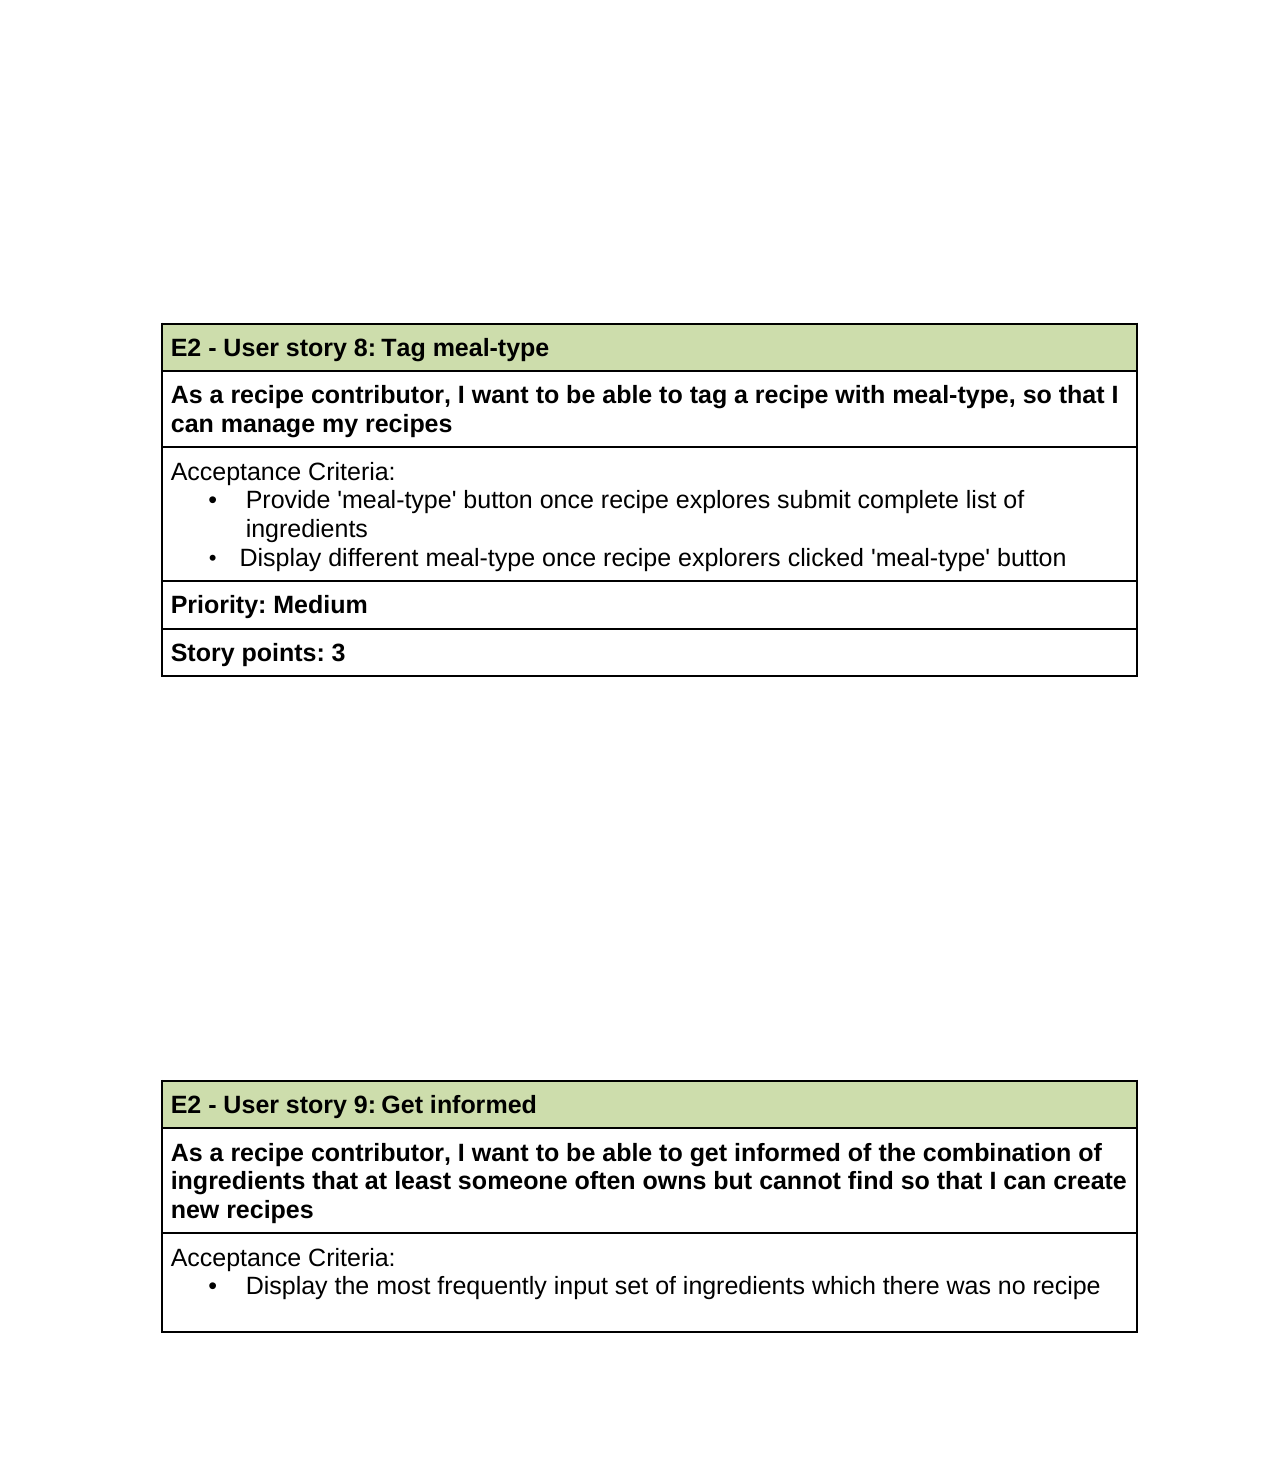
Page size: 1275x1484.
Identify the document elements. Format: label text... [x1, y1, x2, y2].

table_header E2 - User story 8: Tag meal-type [163, 325, 1136, 370]
table_cell Acceptance Criteria: Provide 'meal-type' button once recipe explores submit complete list of ingredients Display different meal-type once recipe explorers clicked 'meal-type' button [163, 448, 1136, 580]
table_cell As a recipe contributor, I want to be able to tag a recipe with meal-type, so that I can manage my recipes [163, 372, 1136, 446]
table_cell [163, 1234, 1136, 1331]
table_header E2 - User story 9: Get informed [163, 1082, 1136, 1127]
table_cell Story points: 3 [163, 630, 1136, 675]
table_cell Priority: Medium [163, 582, 1136, 628]
table_cell As a recipe contributor, I want to be able to get informed of the combination of ingredients that at least someone often owns but cannot find so that I can create new recipes [163, 1129, 1136, 1232]
